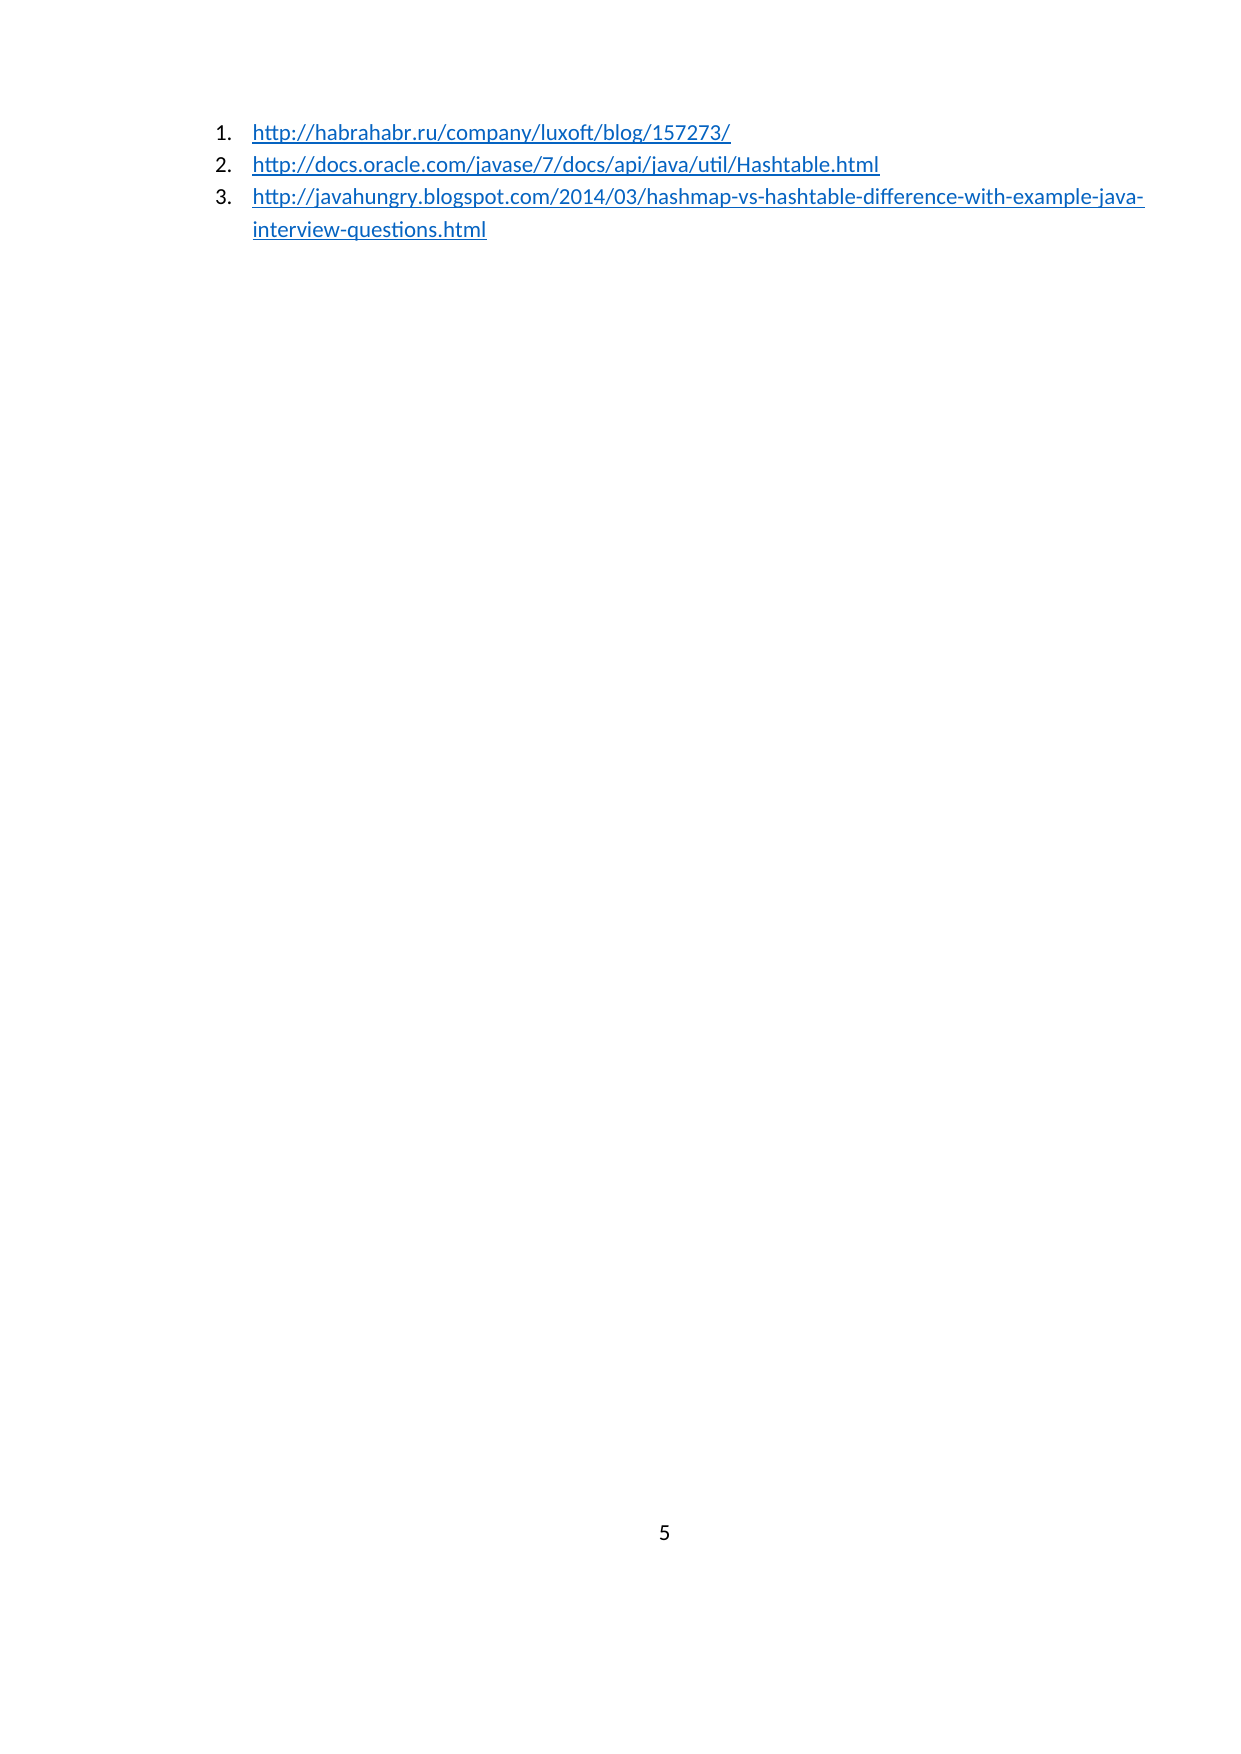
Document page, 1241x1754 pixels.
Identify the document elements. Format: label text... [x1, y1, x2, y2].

list http://docs.oracle.com/javase/7/docs/api/java/util/Hashtable.html [215, 150, 1152, 178]
list http://javahungry.blogspot.com/2014/03/hashmap-vs-hashtable-difference-with-example-java-interview-questions.html [215, 182, 1152, 243]
list http://habrahabr.ru/company/luxoft/blog/157273/ [215, 118, 1152, 146]
